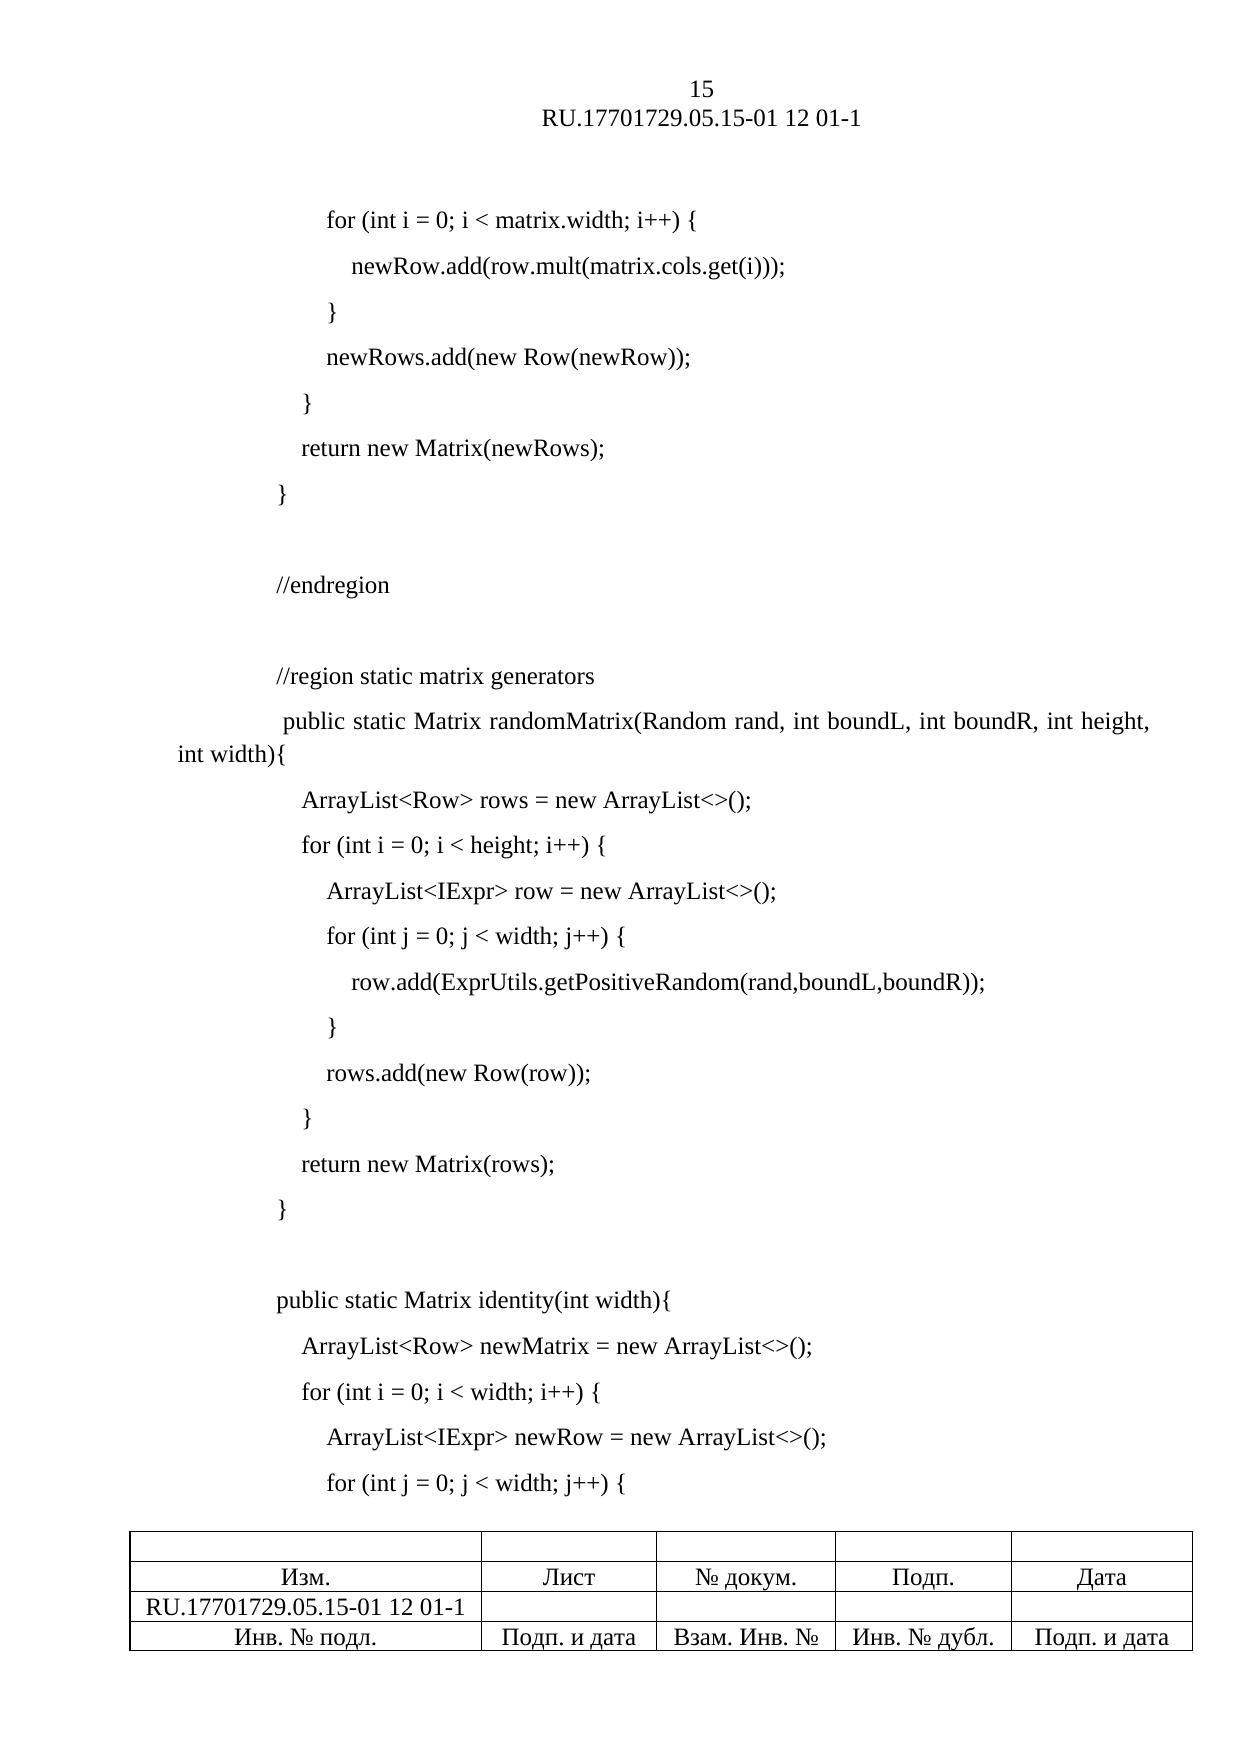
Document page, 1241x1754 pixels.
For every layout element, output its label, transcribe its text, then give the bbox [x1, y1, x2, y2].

text ArrayList<IExpr> newRow = new ArrayList<>(); [177, 1422, 1152, 1451]
text //region static matrix generators [177, 661, 1152, 689]
text for (int i = 0; i < width; i++) { [177, 1377, 1152, 1405]
text return new Matrix(newRows); [177, 433, 1152, 462]
text public static Matrix identity(int width){ [177, 1286, 1152, 1314]
text } [177, 1103, 1152, 1132]
text ArrayList<Row> rows = new ArrayList<>(); [177, 785, 1152, 814]
text for (int i = 0; i < matrix.width; i++) { [177, 206, 1152, 234]
text public static Matrix randomMatrix(Random rand, int boundL, int boundR, int height, int width){ [177, 706, 1152, 768]
text } [177, 479, 1152, 507]
text //endregion [177, 570, 1152, 598]
text rows.add(new Row(row)); [177, 1058, 1152, 1087]
text } [177, 388, 1152, 416]
text for (int i = 0; i < height; i++) { [177, 830, 1152, 859]
text } [177, 297, 1152, 325]
text } [177, 1194, 1152, 1223]
text newRows.add(new Row(newRow)); [177, 342, 1152, 371]
text ArrayList<Row> newMatrix = new ArrayList<>(); [177, 1331, 1152, 1360]
text ArrayList<IExpr> row = new ArrayList<>(); [177, 876, 1152, 905]
text newRow.add(row.mult(matrix.cols.get(i))); [177, 251, 1152, 280]
text } [177, 1012, 1152, 1041]
text for (int j = 0; j < width; j++) { [177, 1468, 1152, 1496]
text row.add(ExprUtils.getPositiveRandom(rand,boundL,boundR)); [177, 967, 1152, 996]
text return new Matrix(rows); [177, 1149, 1152, 1178]
text for (int j = 0; j < width; j++) { [177, 921, 1152, 950]
